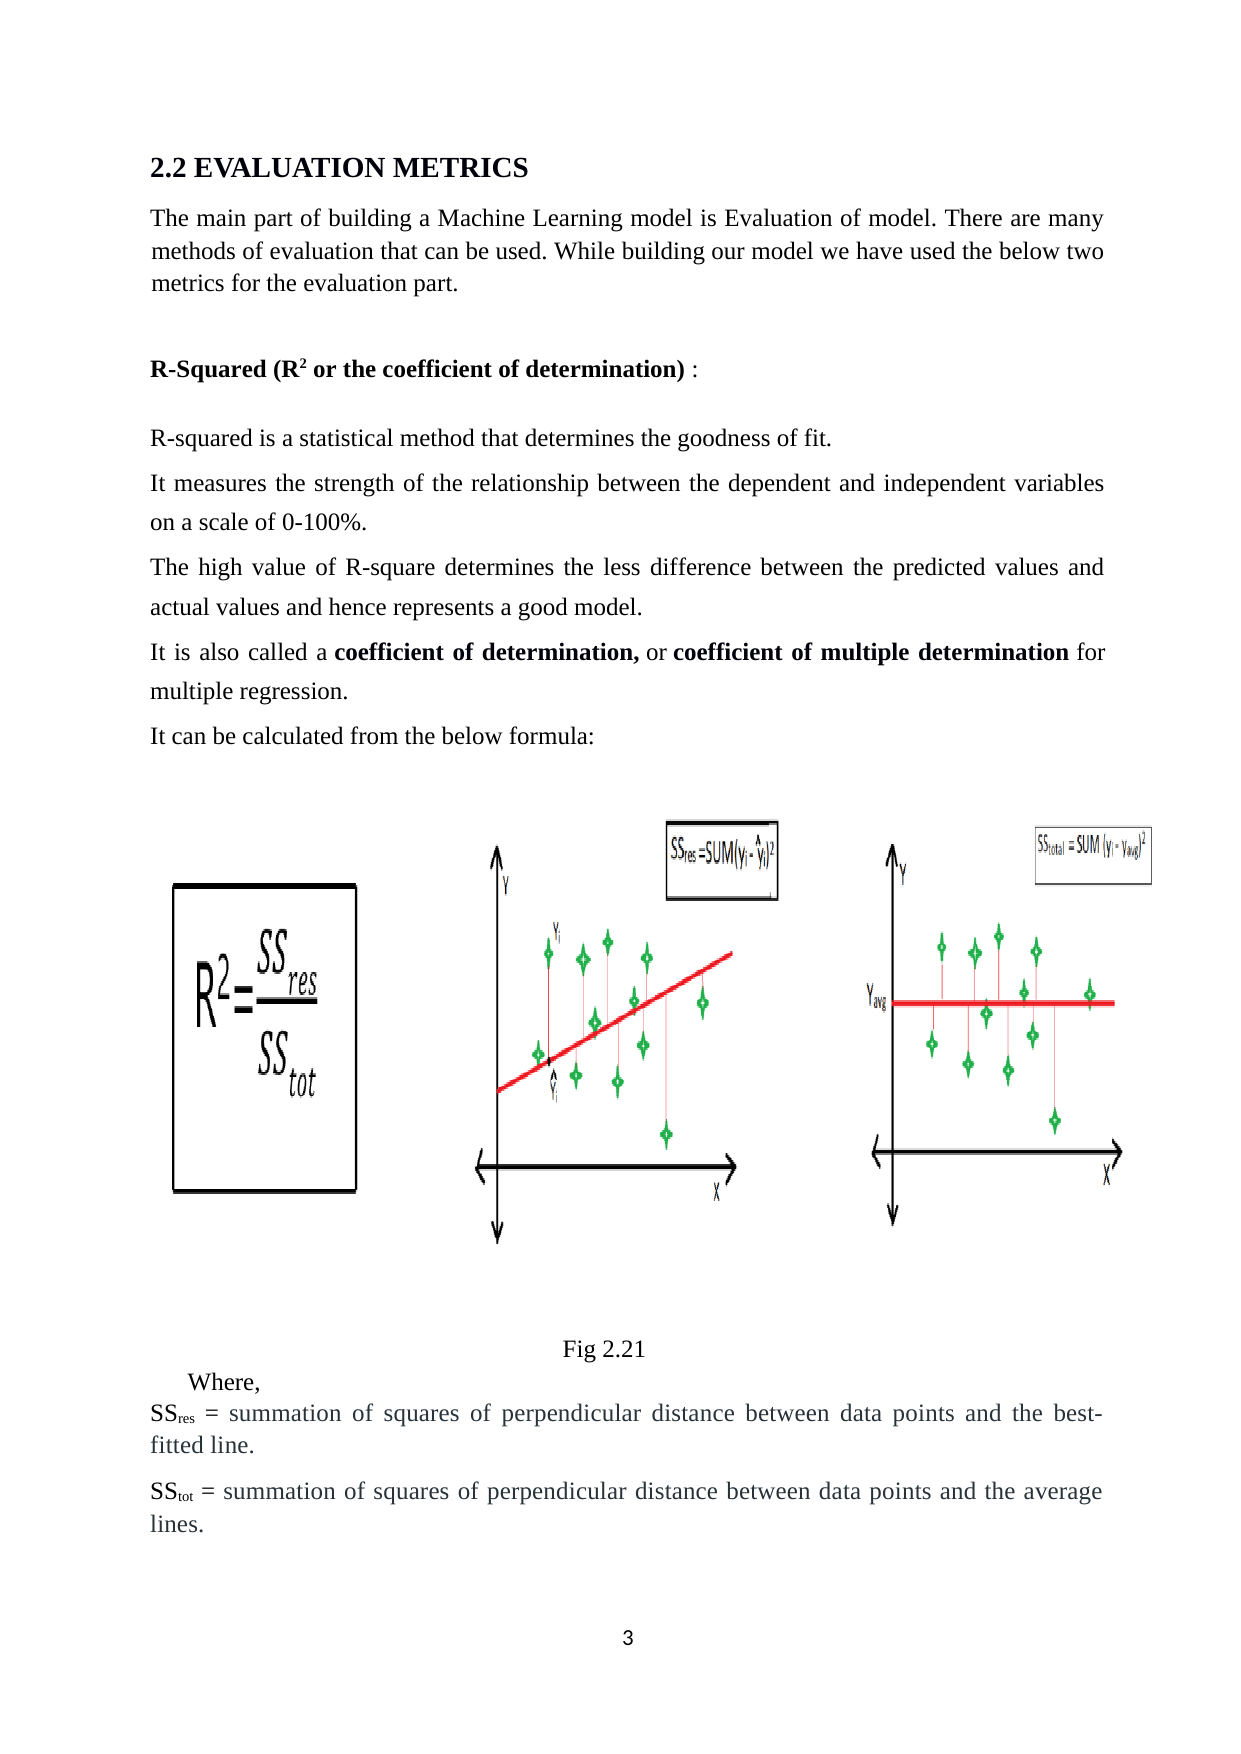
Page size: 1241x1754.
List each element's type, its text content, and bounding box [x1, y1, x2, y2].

list SSres = summation of squares of perpendicular distance between data points and the best-fitted line. [150, 1398, 1105, 1459]
list It measures the strength of the relationship between the dependent and independent variables on a scale of 0-100%. [150, 458, 1105, 536]
list It can be calculated from the below formula: [150, 711, 1105, 750]
subtitle Where, [187, 1367, 1105, 1395]
list The high value of R-square determines the less difference between the predicted values and actual values and hence represents a good model. [150, 542, 1105, 620]
list SStot = summation of squares of perpendicular distance between data points and the average lines. [150, 1476, 1105, 1538]
text R-Squared (R2 or the coefficient of determination) : [150, 344, 1105, 383]
list R-squared is a statistical method that determines the goodness of fit. [150, 412, 1105, 452]
text 2.2 EVALUATION METRICS [150, 150, 1105, 183]
list It is also called a coefficient of determination, or coefficient of multiple determination for multiple regression. [150, 627, 1105, 705]
list Fig 2.21 [150, 1323, 1105, 1362]
picture [150, 756, 1194, 1317]
text The main part of building a Machine Learning model is Evaluation of model. There are many methods of evaluation that can be used. While building our model we have used the below two metrics for the evaluation part. [150, 203, 1105, 297]
